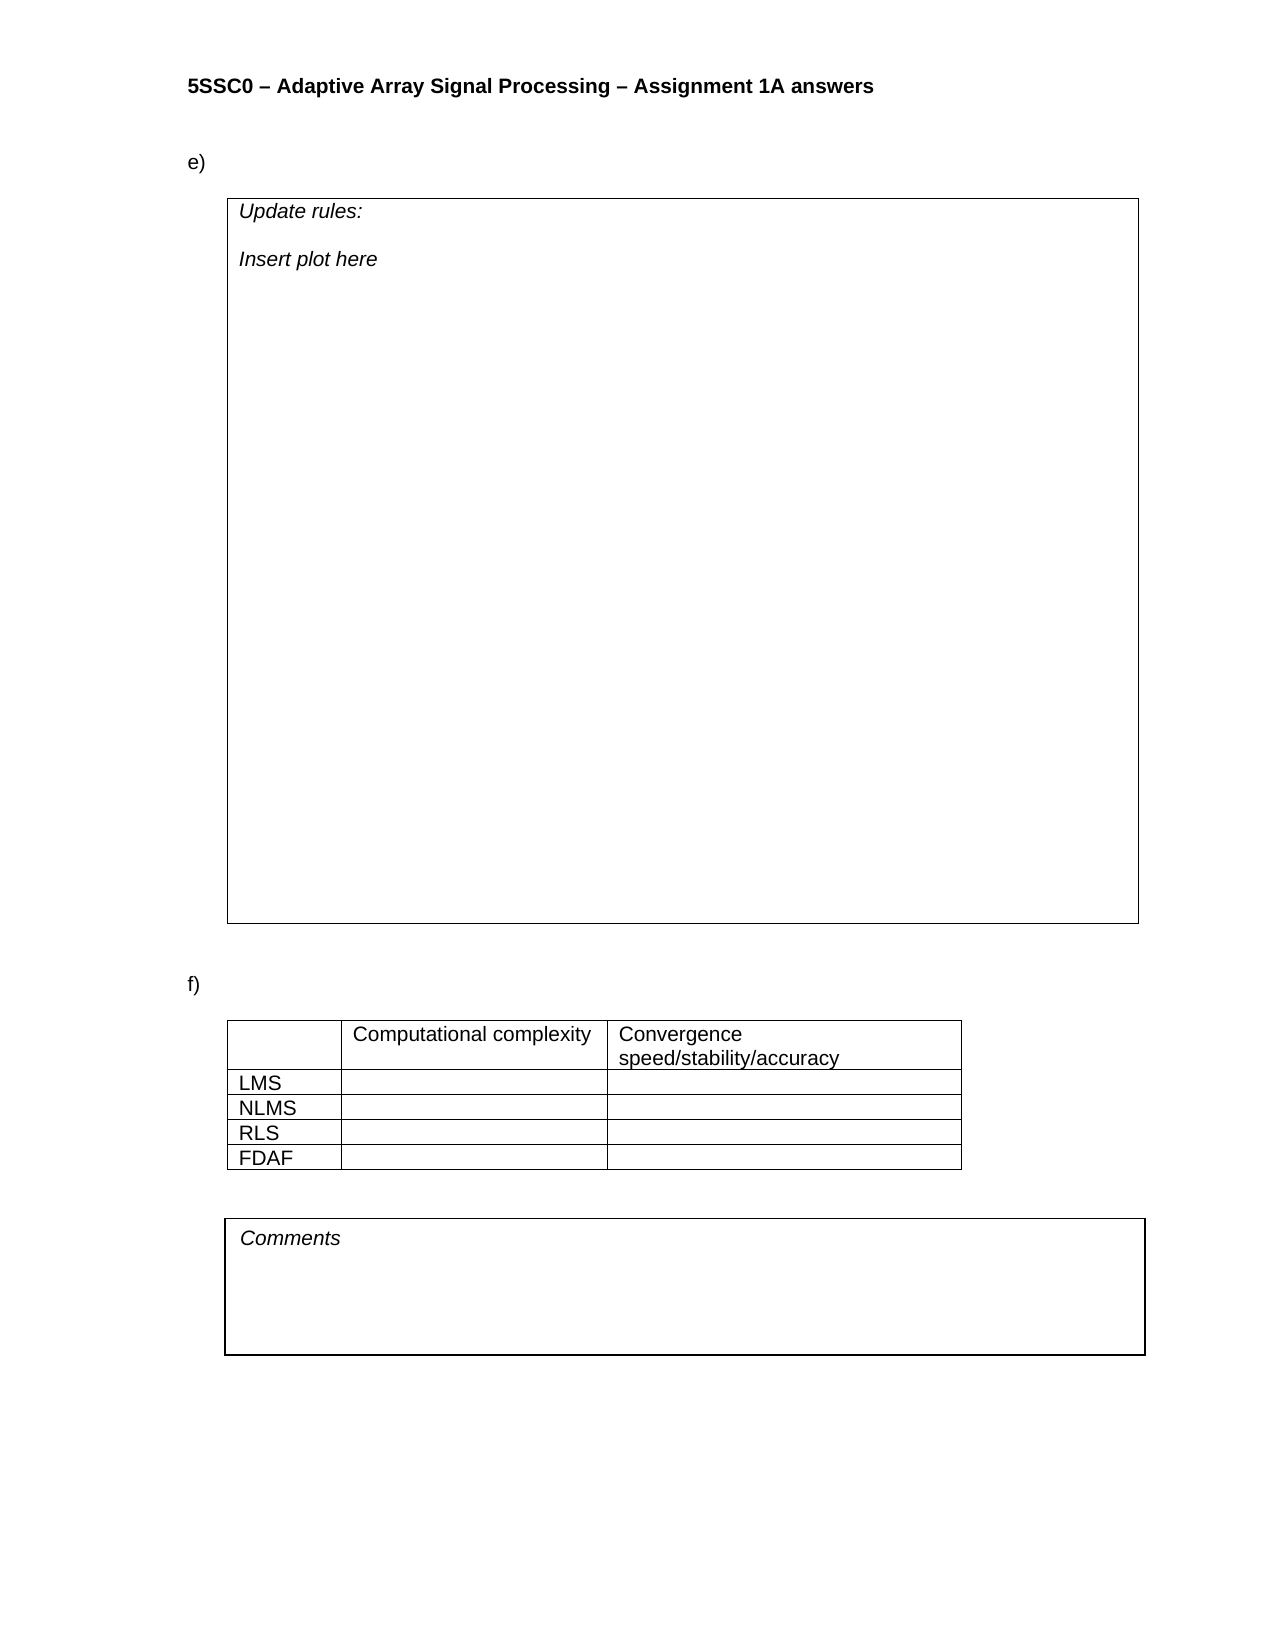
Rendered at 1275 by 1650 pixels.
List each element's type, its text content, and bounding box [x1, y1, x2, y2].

table_cell FDAF [228, 1145, 341, 1169]
table_header [228, 1021, 341, 1069]
table_cell [342, 1095, 607, 1119]
table_header Update rules: Insert plot here [228, 199, 1138, 923]
table_cell NLMS [228, 1095, 341, 1119]
table_header Computational complexity [342, 1021, 607, 1069]
table_cell [608, 1070, 961, 1094]
table_header Convergence speed/stability/accuracy [608, 1021, 961, 1069]
table_cell [342, 1120, 607, 1144]
table_cell [608, 1145, 961, 1169]
table_cell [342, 1145, 607, 1169]
table_cell RLS [228, 1120, 341, 1144]
table_cell [608, 1120, 961, 1144]
table_cell LMS [228, 1070, 341, 1094]
table_cell [608, 1095, 961, 1119]
table_cell [342, 1070, 607, 1094]
